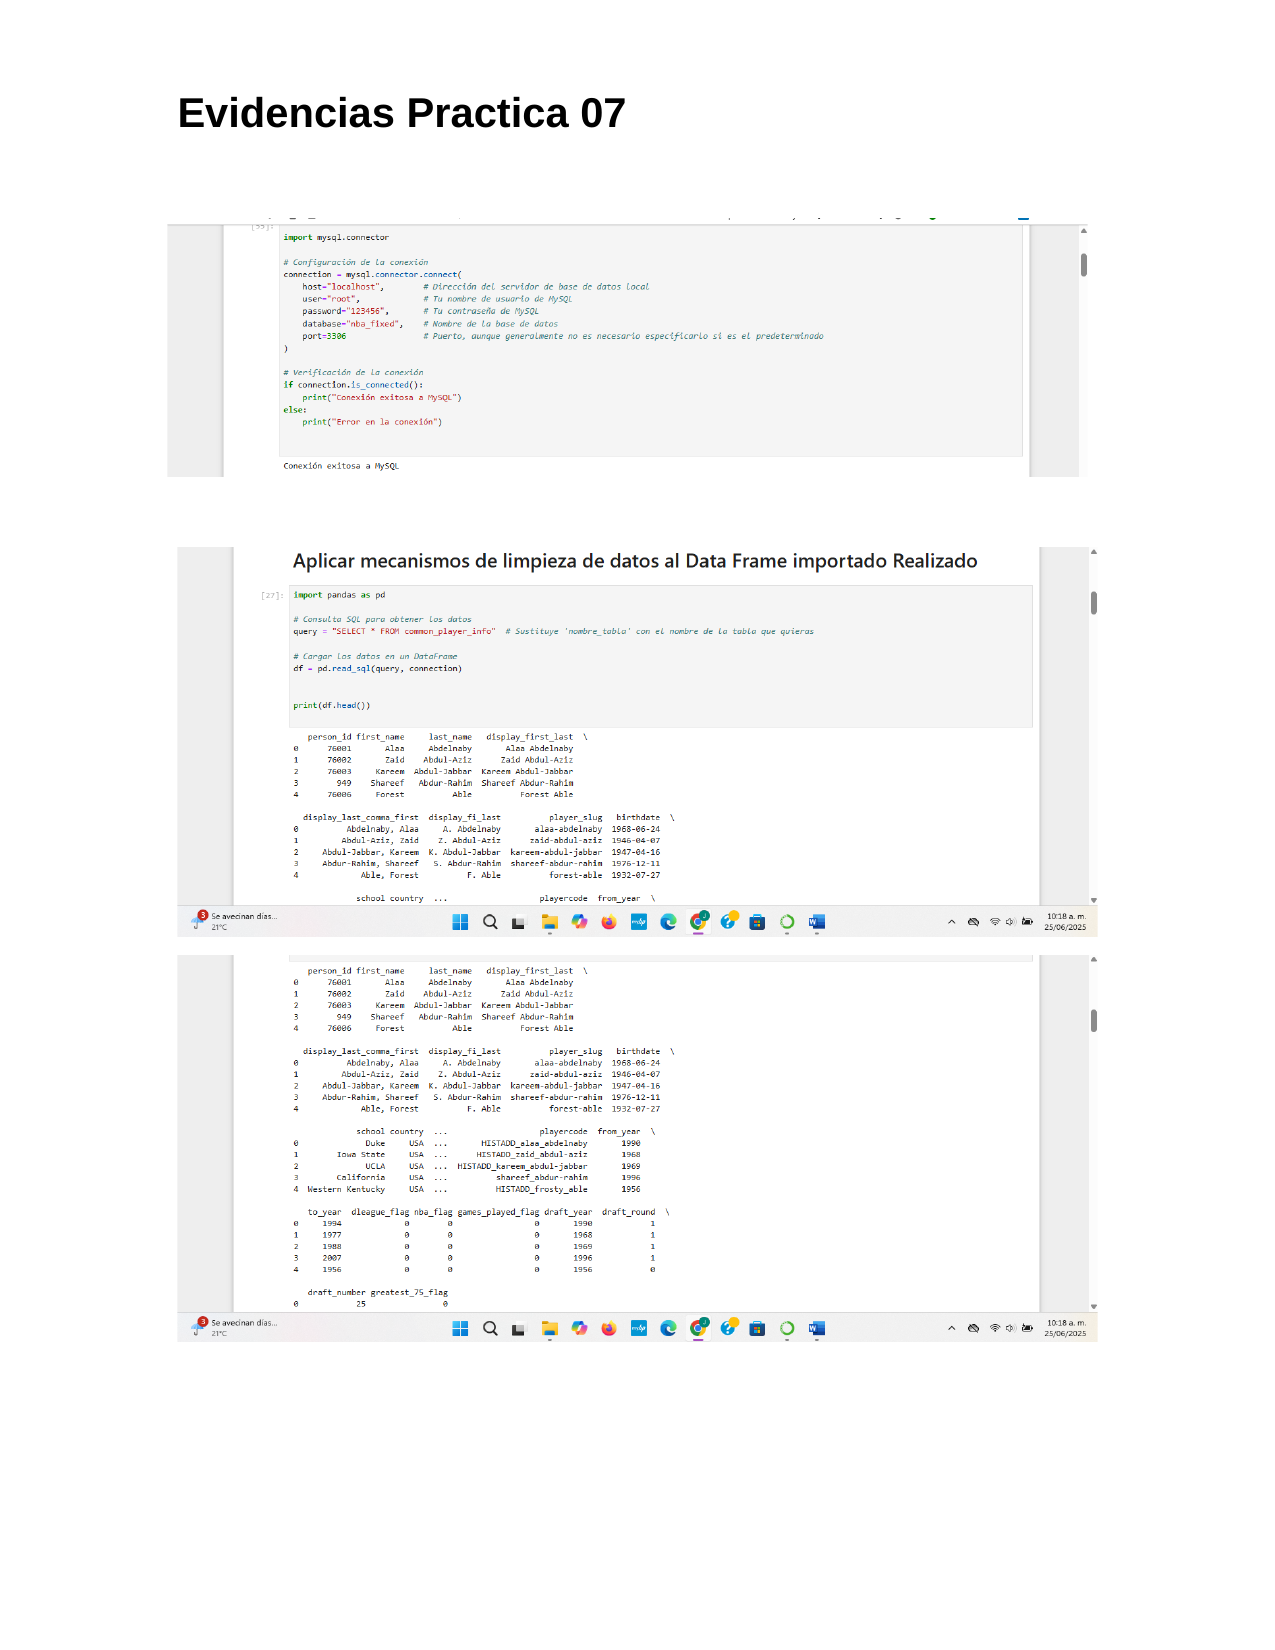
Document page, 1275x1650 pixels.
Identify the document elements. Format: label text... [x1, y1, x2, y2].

text Evidencias Practica 07 [177, 89, 1098, 137]
picture [177, 955, 1098, 1342]
picture [177, 547, 1098, 937]
picture [167, 218, 1088, 477]
